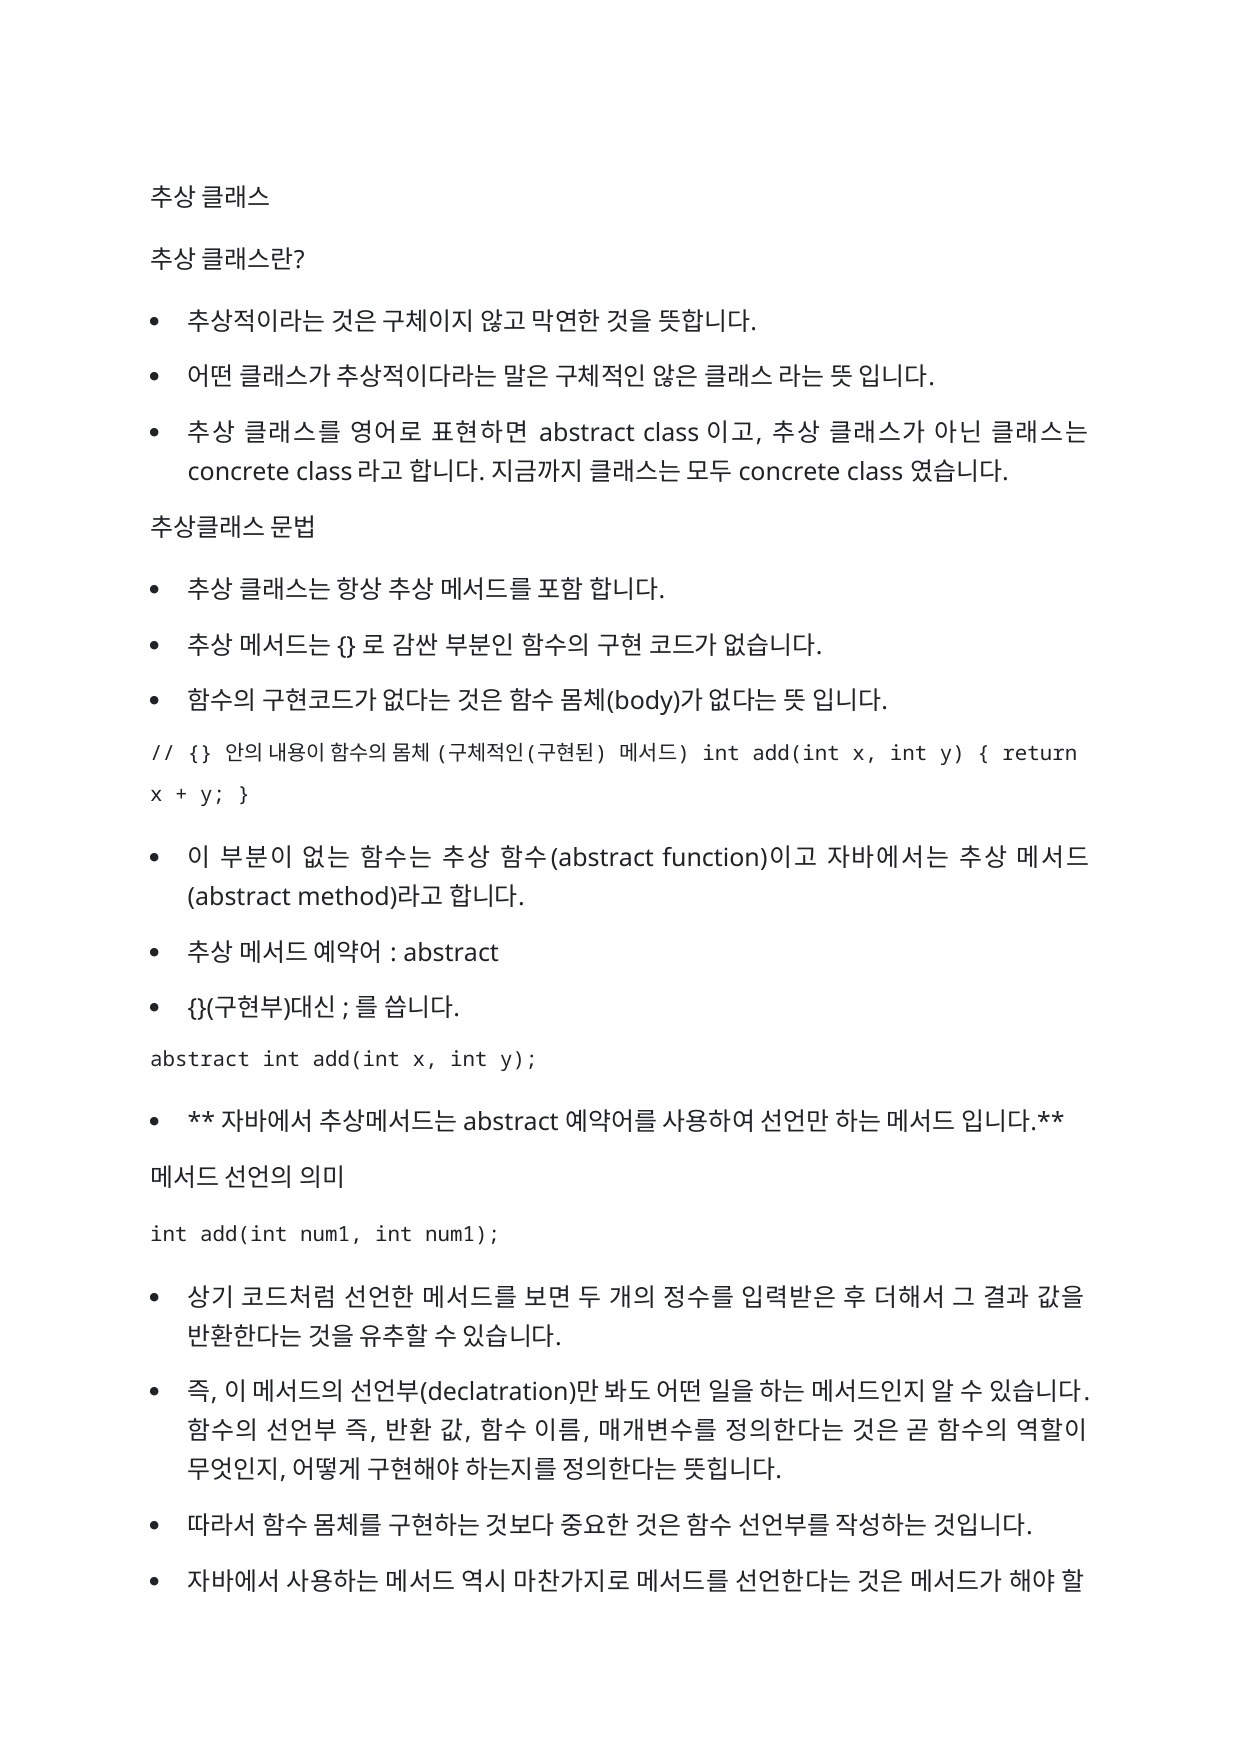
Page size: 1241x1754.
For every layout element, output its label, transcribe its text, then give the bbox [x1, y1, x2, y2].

list 따라서 함수 몸체를 구현하는 것보다 중요한 것은 함수 선언부를 작성하는 것입니다. [150, 1506, 1090, 1542]
list 추상 클래스는 항상 추상 메서드를 포함 합니다. [150, 569, 1090, 606]
list ** 자바에서 추상메서드는 abstract 예약어를 사용하여 선언만 하는 메서드 입니다.** [150, 1101, 1090, 1138]
list 추상적이라는 것은 구체이지 않고 막연한 것을 뜻합니다. [150, 301, 1090, 337]
list 함수의 구현코드가 없다는 것은 함수 몸체(body)가 없다는 뜻 입니다. [150, 681, 1090, 717]
list 추상 메서드 예약어 : abstract [150, 932, 1090, 968]
text 추상클래스 문법 [150, 507, 1090, 544]
list 상기 코드처럼 선언한 메서드를 보면 두 개의 정수를 입력받은 후 더해서 그 결과 값을 반환한다는 것을 유추할 수 있습니다. [150, 1277, 1090, 1352]
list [150, 1561, 1090, 1598]
list 어떤 클래스가 추상적이다라는 말은 구체적인 않은 클래스 라는 뜻 입니다. [150, 357, 1090, 393]
list {}(구현부)대신 ; 를 씁니다. [150, 988, 1090, 1024]
text 추상 클래스란? [150, 239, 1090, 275]
text // {} 안의 내용이 함수의 몸체 (구체적인(구현된) 메서드) int add(int x, int y) { return x + y; } [150, 737, 1090, 808]
text 메서드 선언의 의미 [150, 1157, 1090, 1193]
text int add(int num1, int num1); [150, 1219, 1090, 1248]
list 추상 메서드는 {} 로 감싼 부분인 함수의 구현 코드가 없습니다. [150, 625, 1090, 661]
list 추상 클래스를 영어로 표현하면 abstract class이고, 추상 클래스가 아닌 클래스는 concrete class라고 합니다. 지금까지 클래스는 모두 concrete class 였습니다. [150, 413, 1090, 488]
text 추상 클래스 [150, 177, 1090, 213]
list 즉, 이 메서드의 선언부(declatration)만 봐도 어떤 일을 하는 메서드인지 알 수 있습니다. 함수의 선언부 즉, 반환 값, 함수 이름, 매개변수를 정의한다는 것은 곧 함수의 역할이 무엇인지, 어떻게 구현해야 하는지를 정의한다는 뜻힙니다. [150, 1372, 1090, 1486]
text abstract int add(int x, int y); [150, 1044, 1090, 1072]
list 이 부분이 없는 함수는 추상 함수(abstract function)이고 자바에서는 추상 메서드(abstract method)라고 합니다. [150, 837, 1090, 913]
